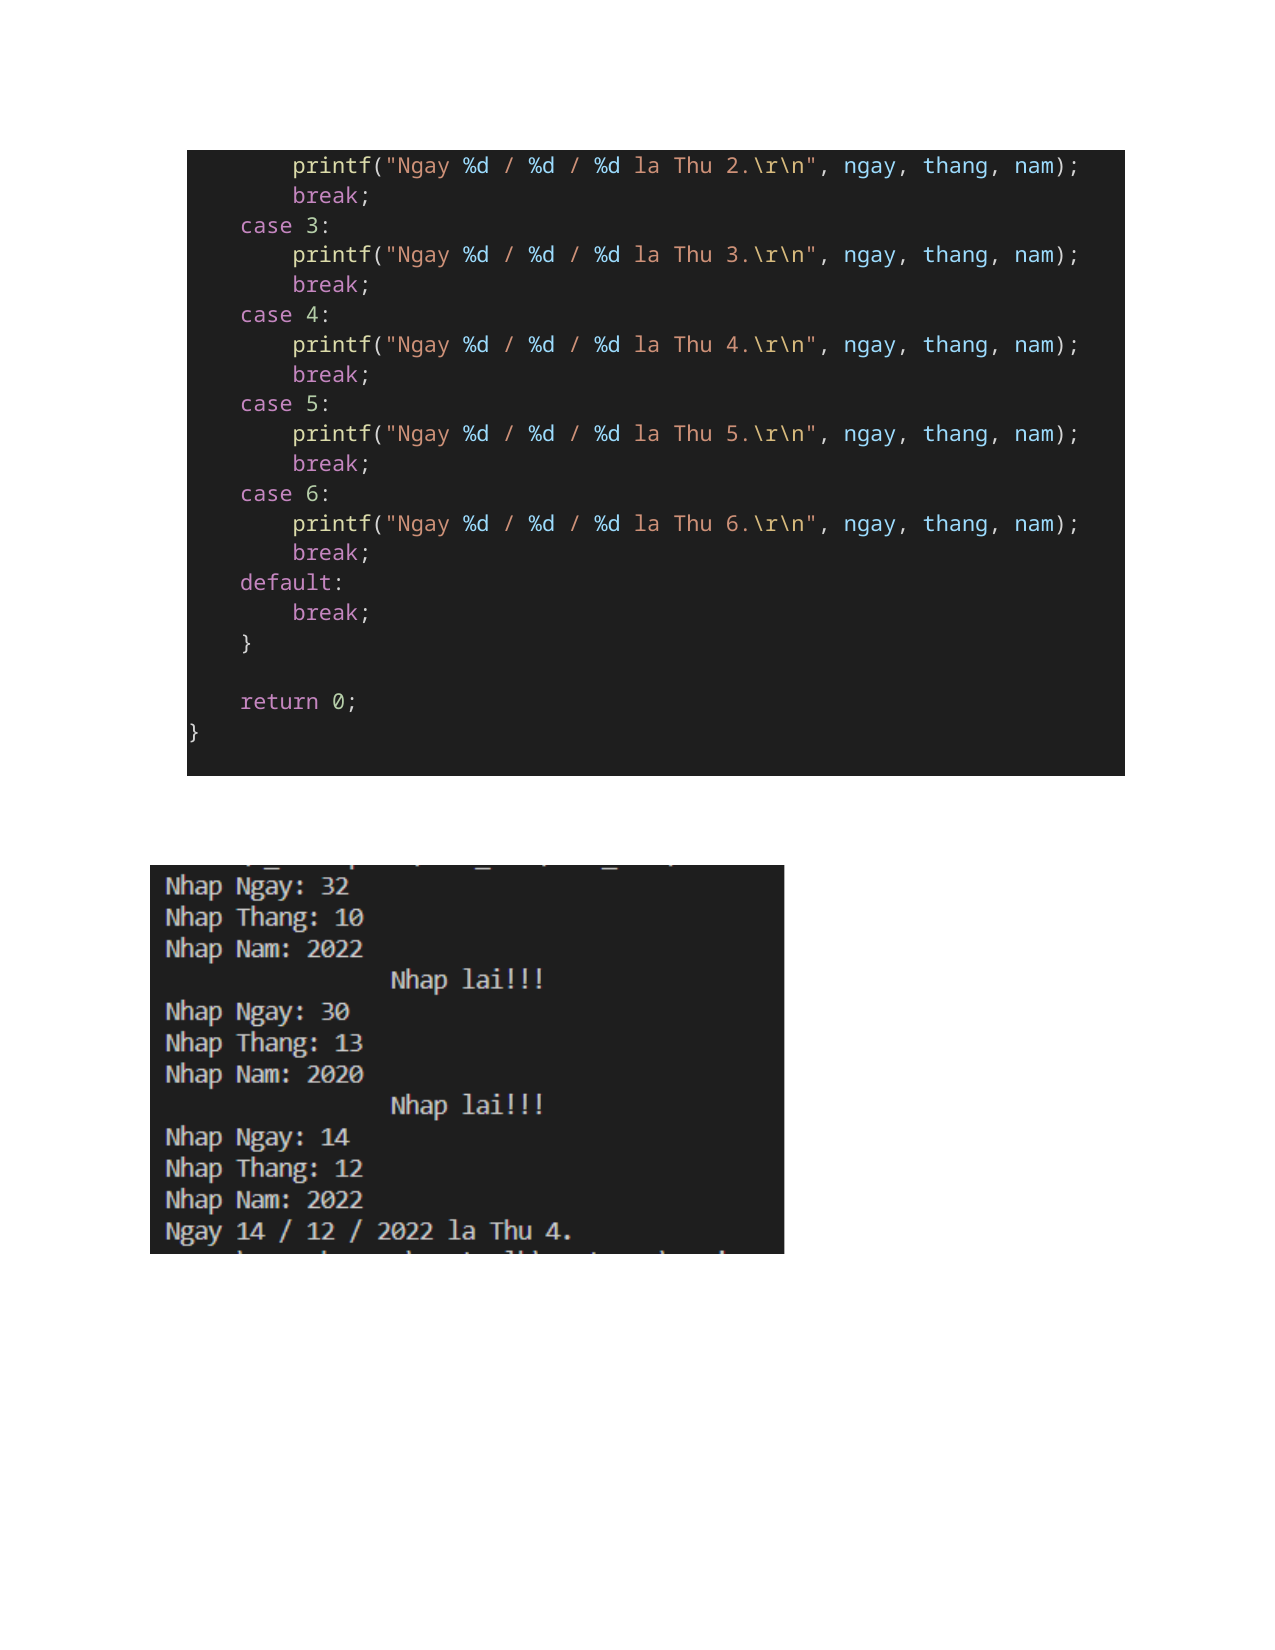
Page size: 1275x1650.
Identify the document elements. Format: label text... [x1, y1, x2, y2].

text case 3: [187, 209, 1125, 239]
text printf("Ngay %d / %d / %d la Thu 3.\r\n", ngay, thang, nam); [187, 239, 1125, 269]
text break; [187, 448, 1125, 478]
picture [150, 865, 785, 1254]
text default: [187, 567, 1125, 597]
text printf("Ngay %d / %d / %d la Thu 6.\r\n", ngay, thang, nam); [187, 507, 1125, 537]
text break; [187, 180, 1125, 209]
text return 0; [187, 686, 1125, 716]
text break; [187, 358, 1125, 388]
text printf("Ngay %d / %d / %d la Thu 2.\r\n", ngay, thang, nam); [187, 150, 1125, 180]
text } [187, 627, 1125, 656]
text printf("Ngay %d / %d / %d la Thu 4.\r\n", ngay, thang, nam); [187, 329, 1125, 358]
text break; [187, 537, 1125, 567]
text case 6: [187, 478, 1125, 507]
text } [187, 716, 1125, 776]
text case 5: [187, 388, 1125, 418]
text printf("Ngay %d / %d / %d la Thu 5.\r\n", ngay, thang, nam); [187, 418, 1125, 448]
text case 4: [187, 299, 1125, 329]
text break; [187, 597, 1125, 627]
text break; [187, 269, 1125, 299]
